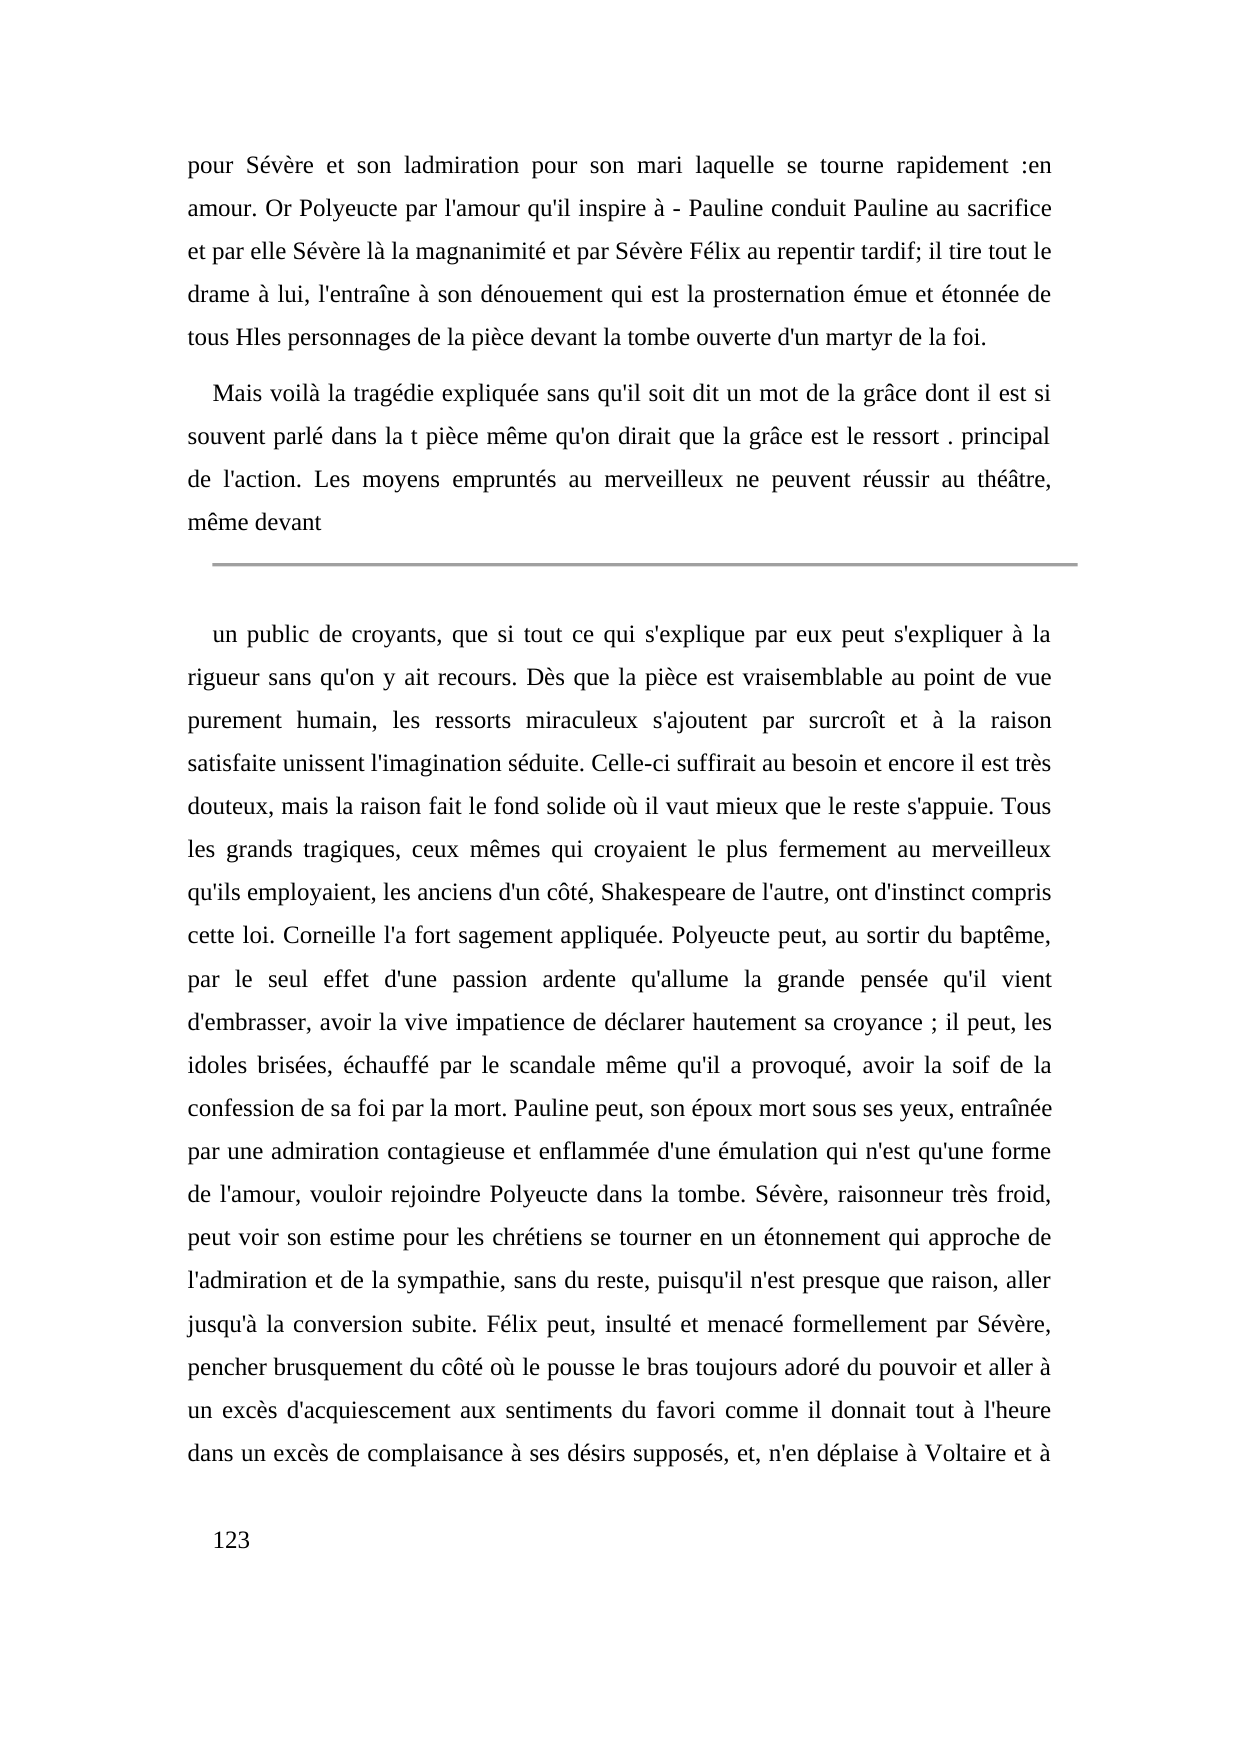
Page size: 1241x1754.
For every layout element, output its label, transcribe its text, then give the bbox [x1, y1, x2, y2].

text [187, 150, 1053, 351]
text Mais voilà la tragédie expliquée sans qu'il soit dit un mot de la grâce dont il est si souvent parlé dans la t pièce même qu'on dirait que la grâce est le ressort . principal de l'action. Les moyens empruntés au merveilleux ne peuvent réussir au théâtre, même devant [187, 378, 1053, 536]
